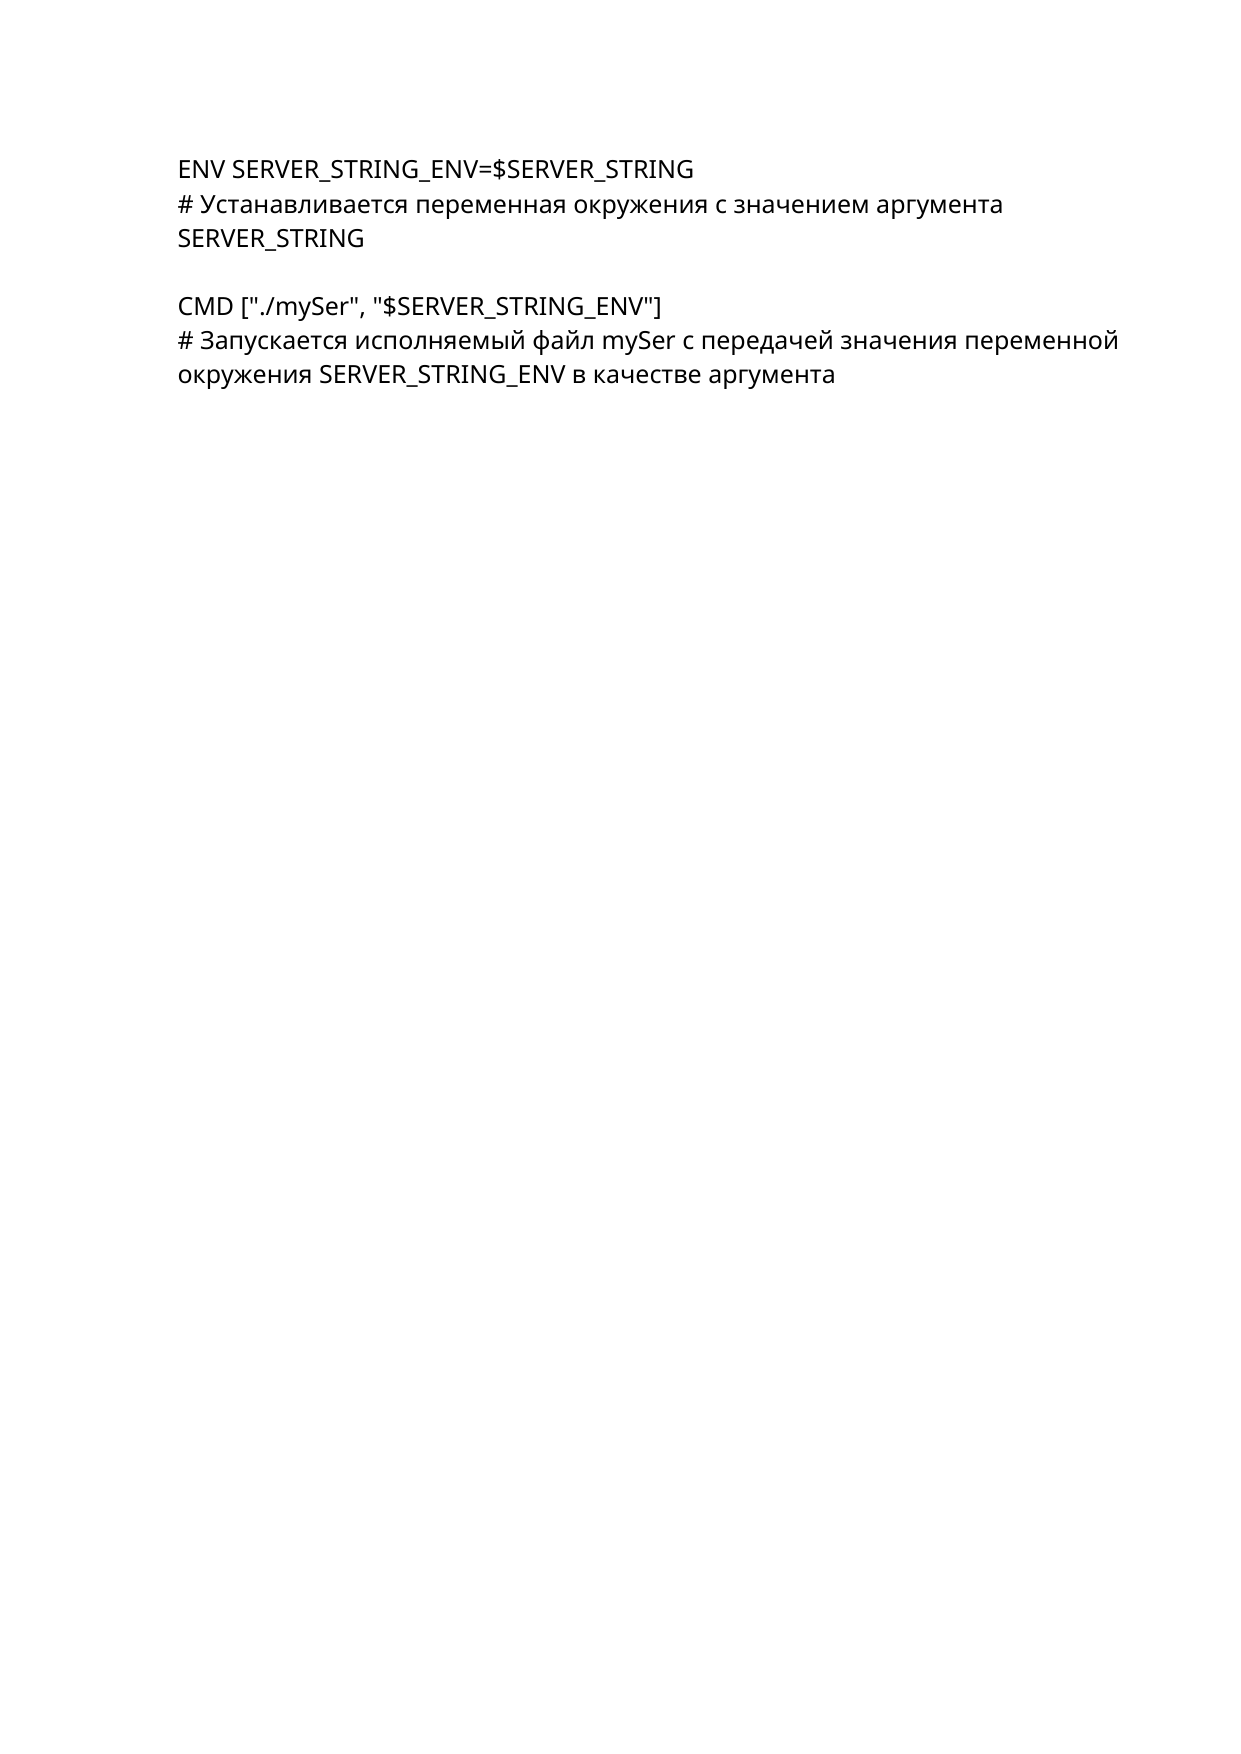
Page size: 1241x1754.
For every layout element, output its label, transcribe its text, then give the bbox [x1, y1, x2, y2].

text # Устанавливается переменная окружения с значением аргумента SERVER_STRING [177, 186, 1152, 254]
text ENV SERVER_STRING_ENV=$SERVER_STRING [177, 152, 1152, 186]
text CMD ["./mySer", "$SERVER_STRING_ENV"] [177, 288, 1152, 322]
text # Запускается исполняемый файл mySer с передачей значения переменной окружения SERVER_STRING_ENV в качестве аргумента [177, 322, 1152, 391]
